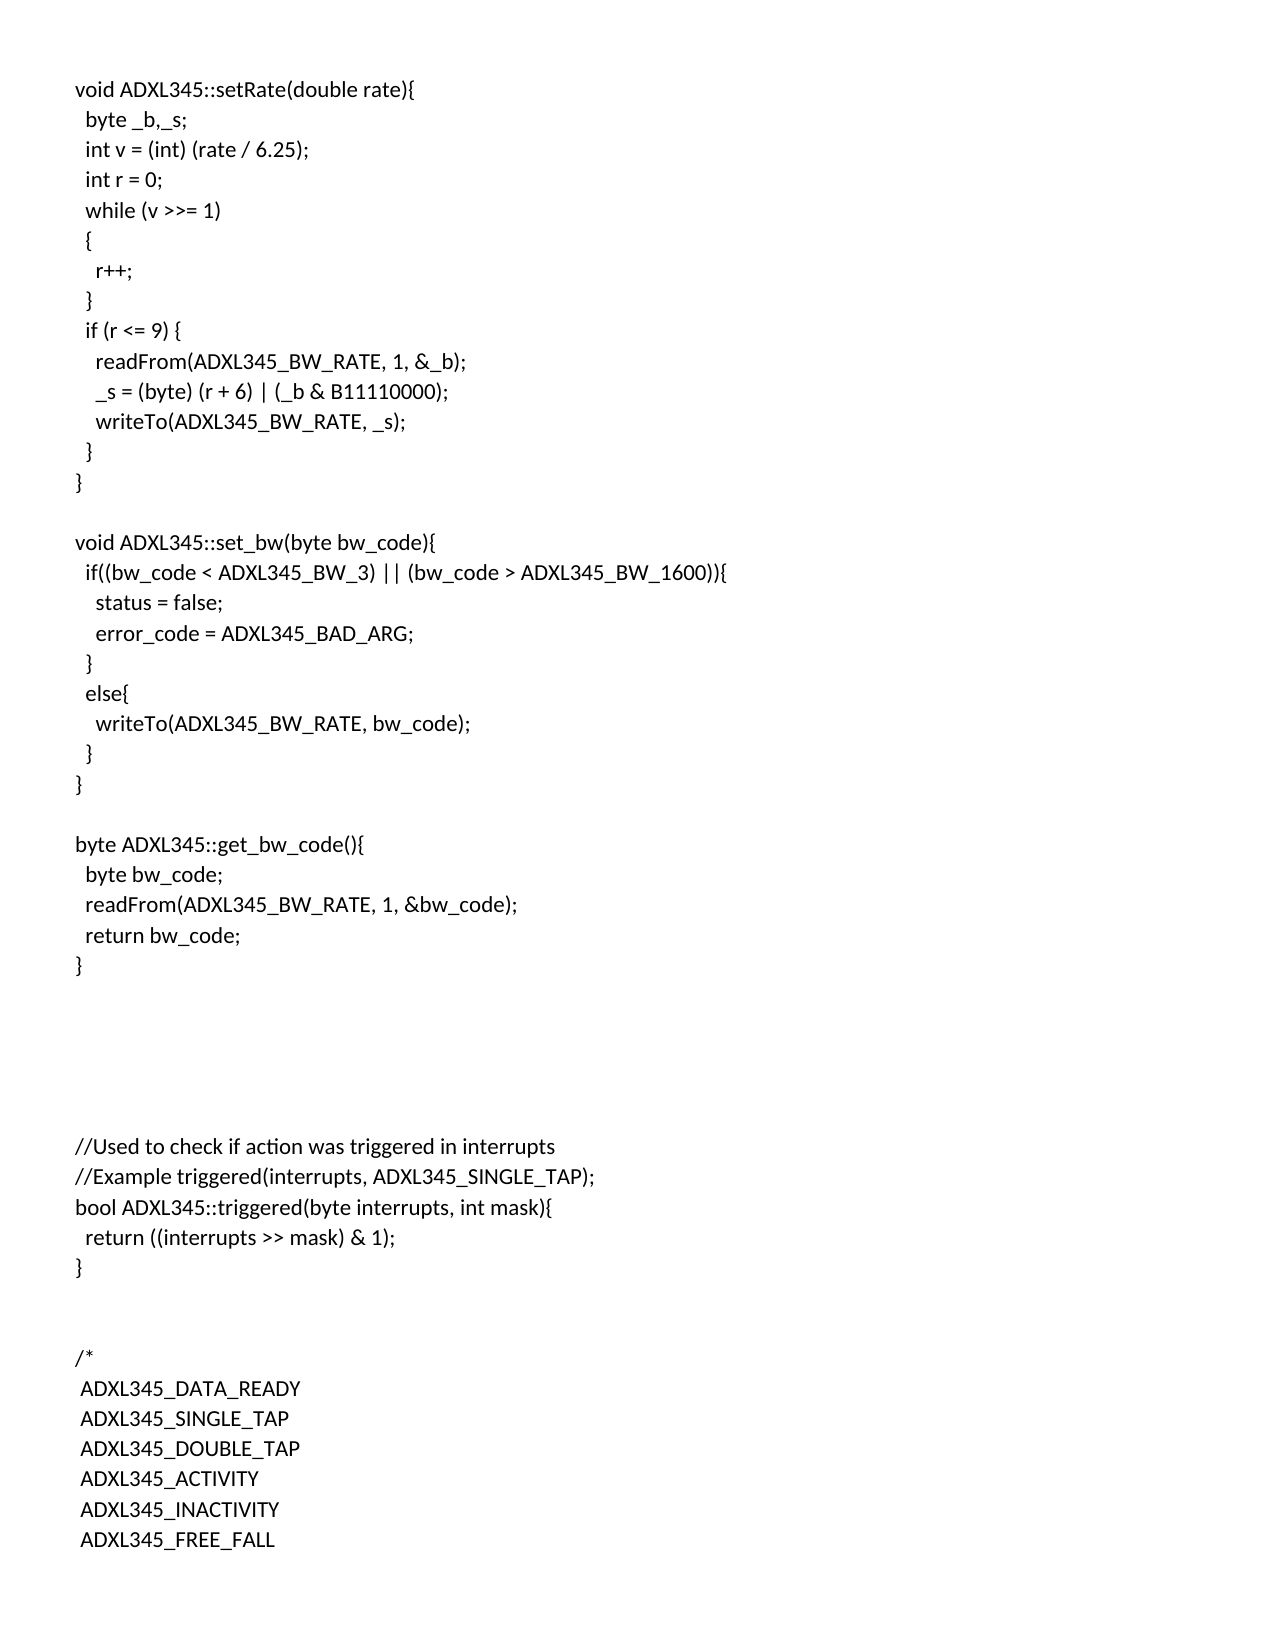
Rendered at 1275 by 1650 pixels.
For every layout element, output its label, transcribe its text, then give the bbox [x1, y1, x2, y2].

text void ADXL345::set_bw(byte bw_code){ [75, 528, 1200, 556]
text ADXL345_DATA_READY [75, 1374, 1200, 1402]
text ADXL345_INACTIVITY [75, 1495, 1200, 1523]
text /* [75, 1344, 1200, 1372]
text bool ADXL345::triggered(byte interrupts, int mask){ [75, 1193, 1200, 1221]
text //Used to check if action was triggered in interrupts [75, 1132, 1200, 1160]
text readFrom(ADXL345_BW_RATE, 1, &_b); [75, 347, 1200, 375]
text } [75, 437, 1200, 466]
text byte ADXL345::get_bw_code(){ [75, 830, 1200, 858]
text { [75, 226, 1200, 254]
text return ((interrupts >> mask) & 1); [75, 1223, 1200, 1251]
text byte _b,_s; [75, 105, 1200, 133]
text } [75, 951, 1200, 979]
text while (v >>= 1) [75, 196, 1200, 224]
text byte bw_code; [75, 860, 1200, 888]
text int v = (int) (rate / 6.25); [75, 135, 1200, 163]
text } [75, 649, 1200, 677]
text } [75, 1253, 1200, 1281]
text int r = 0; [75, 166, 1200, 194]
text else{ [75, 679, 1200, 707]
text writeTo(ADXL345_BW_RATE, bw_code); [75, 709, 1200, 737]
text writeTo(ADXL345_BW_RATE, _s); [75, 407, 1200, 435]
text ADXL345_DOUBLE_TAP [75, 1434, 1200, 1462]
text if (r <= 9) { [75, 317, 1200, 345]
text ADXL345_FREE_FALL [75, 1525, 1200, 1553]
text ADXL345_SINGLE_TAP [75, 1404, 1200, 1432]
text return bw_code; [75, 921, 1200, 949]
text _s = (byte) (r + 6) | (_b & B11110000); [75, 377, 1200, 405]
text } [75, 286, 1200, 314]
text error_code = ADXL345_BAD_ARG; [75, 619, 1200, 647]
text //Example triggered(interrupts, ADXL345_SINGLE_TAP); [75, 1162, 1200, 1191]
text } [75, 739, 1200, 768]
text void ADXL345::setRate(double rate){ [75, 75, 1200, 103]
text ADXL345_ACTIVITY [75, 1464, 1200, 1493]
text readFrom(ADXL345_BW_RATE, 1, &bw_code); [75, 891, 1200, 919]
text } [75, 468, 1200, 496]
text } [75, 770, 1200, 798]
text status = false; [75, 588, 1200, 617]
text if((bw_code < ADXL345_BW_3) || (bw_code > ADXL345_BW_1600)){ [75, 558, 1200, 586]
text r++; [75, 256, 1200, 284]
